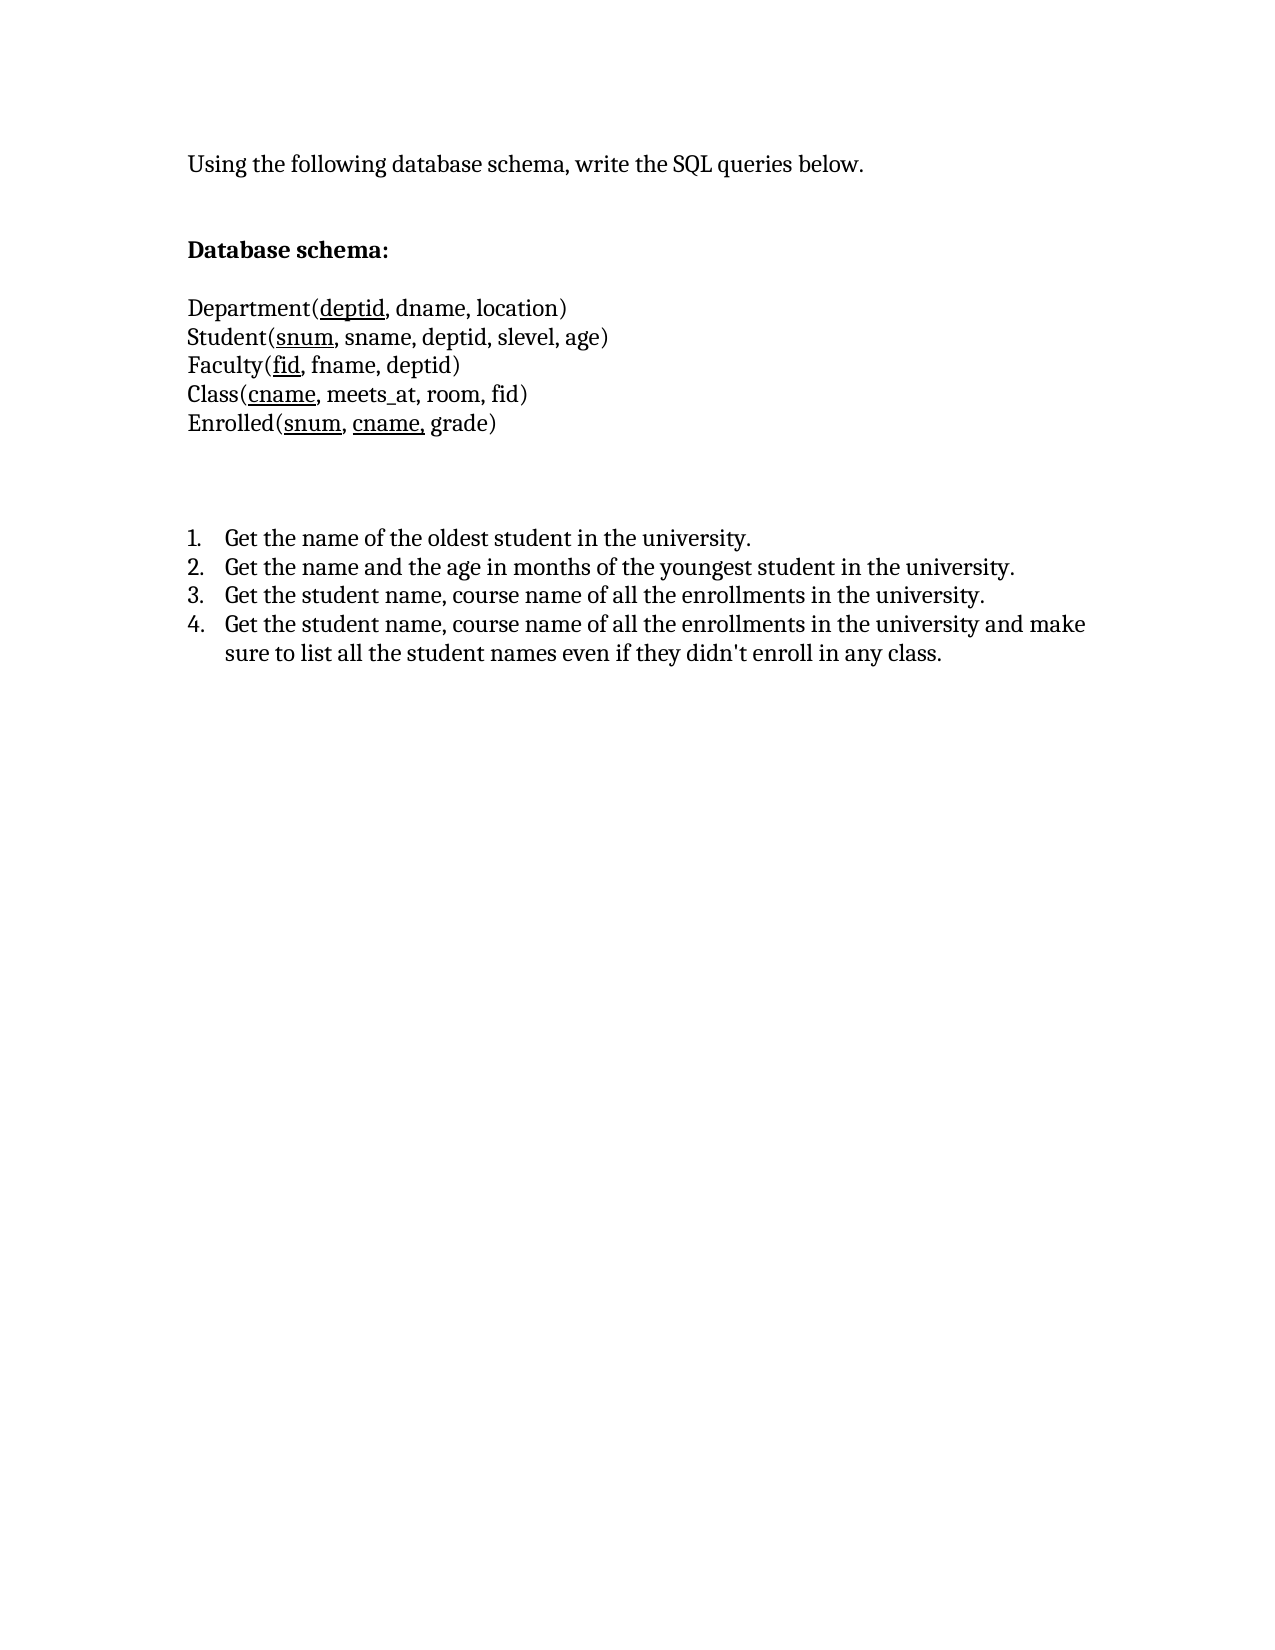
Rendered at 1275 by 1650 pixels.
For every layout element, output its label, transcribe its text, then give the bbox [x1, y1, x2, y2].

list Get the student name, course name of all the enrollments in the university. [187, 581, 1087, 610]
text Using the following database schema, write the SQL queries below. [187, 150, 1087, 179]
text Department(deptid, dname, location) [187, 294, 1087, 322]
list Get the name and the age in months of the youngest student in the university. [187, 552, 1087, 581]
text Faculty(fid, fname, deptid) [187, 351, 1087, 380]
text Enrolled(snum, cname, grade) [187, 409, 1087, 437]
text Student(snum, sname, deptid, slevel, age) [187, 322, 1087, 351]
list Get the name of the oldest student in the university. [187, 524, 1087, 552]
list Get the student name, course name of all the enrollments in the university and make sure to list all the student names even if they didn't enroll in any class. [187, 610, 1087, 667]
text Database schema: [187, 236, 1087, 265]
text Class(cname, meets_at, room, fid) [187, 380, 1087, 409]
